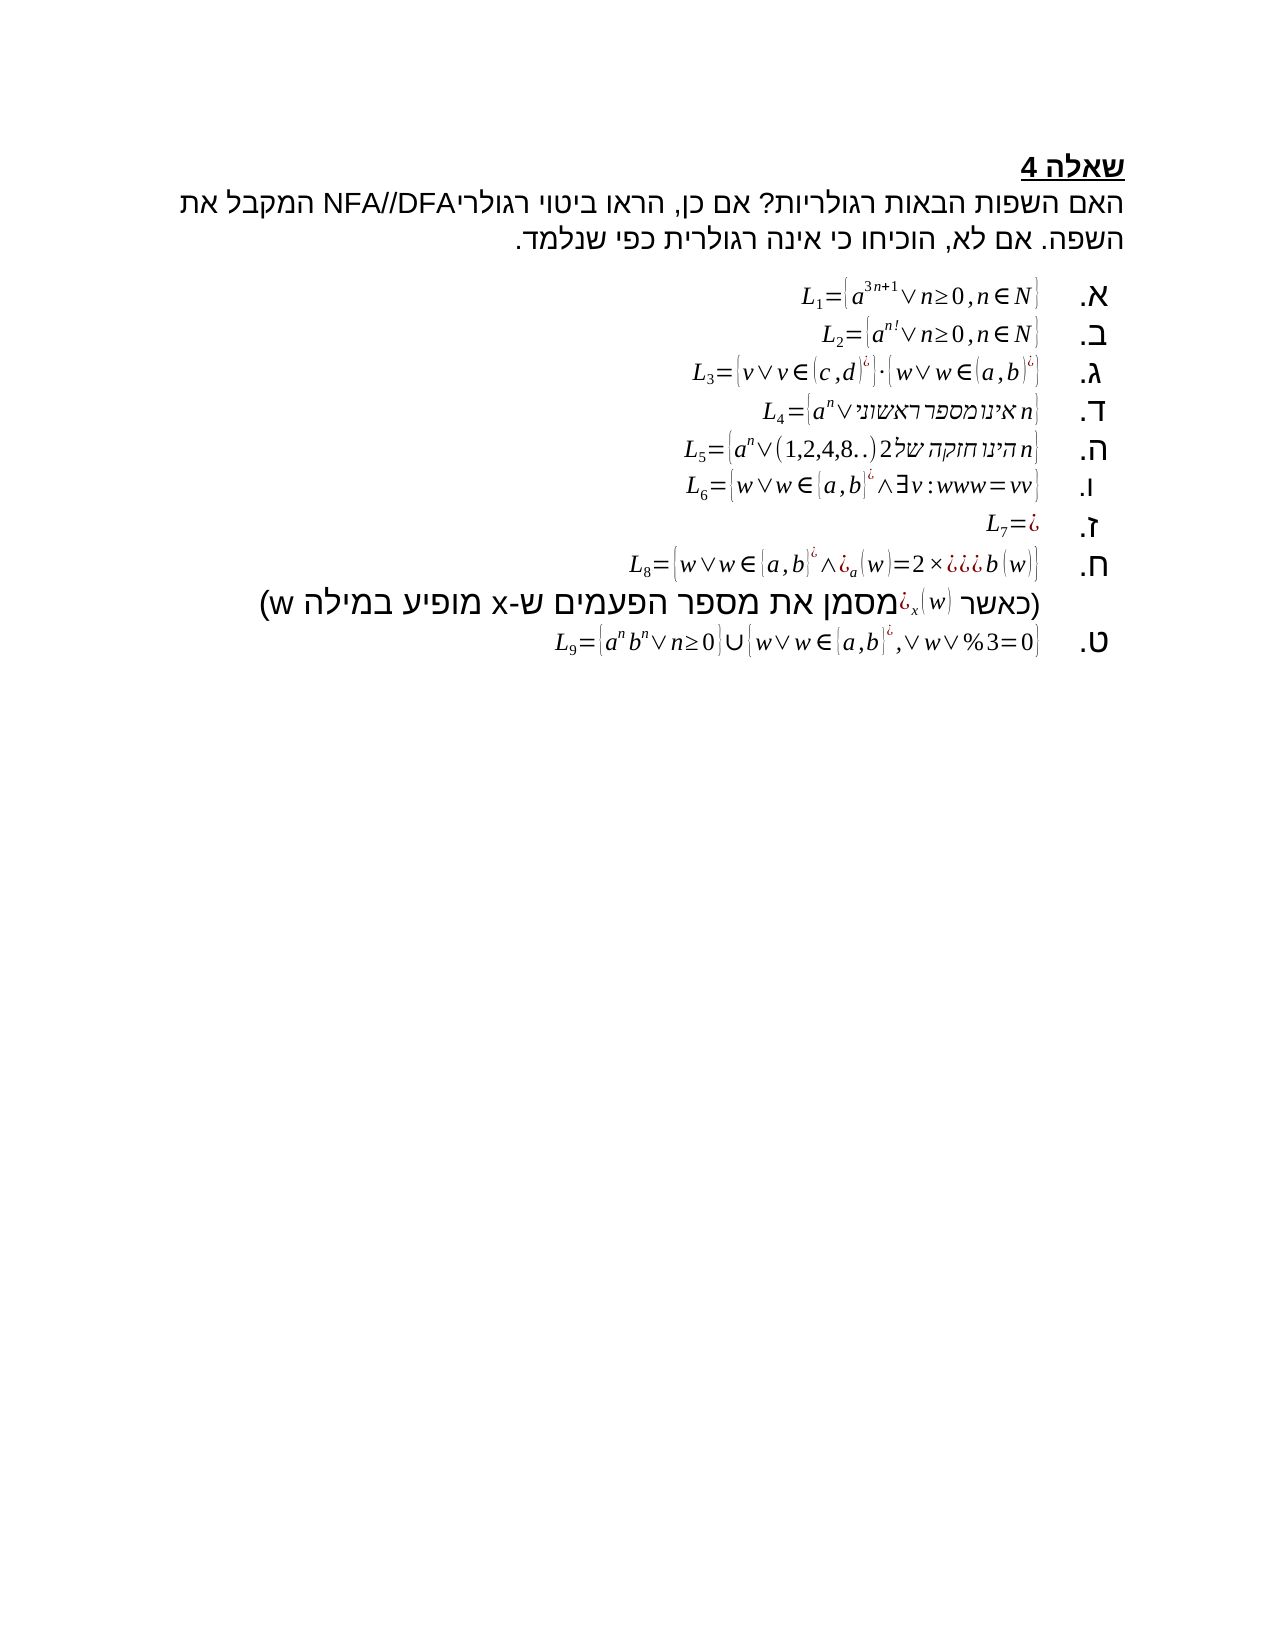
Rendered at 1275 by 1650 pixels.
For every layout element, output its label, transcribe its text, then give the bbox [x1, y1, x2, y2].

text שאלה 4 האם השפות הבאות רגולריות? אם כן, הראו ביטוי רגולריNFA//DFA המקבל את השפה. אם לא, הוכיחו כי אינה רגולרית כפי שנלמד. [150, 150, 1125, 256]
list (כאשר מסמן את מספר הפעמים ש-x מופיע במילה w) [150, 545, 1078, 622]
